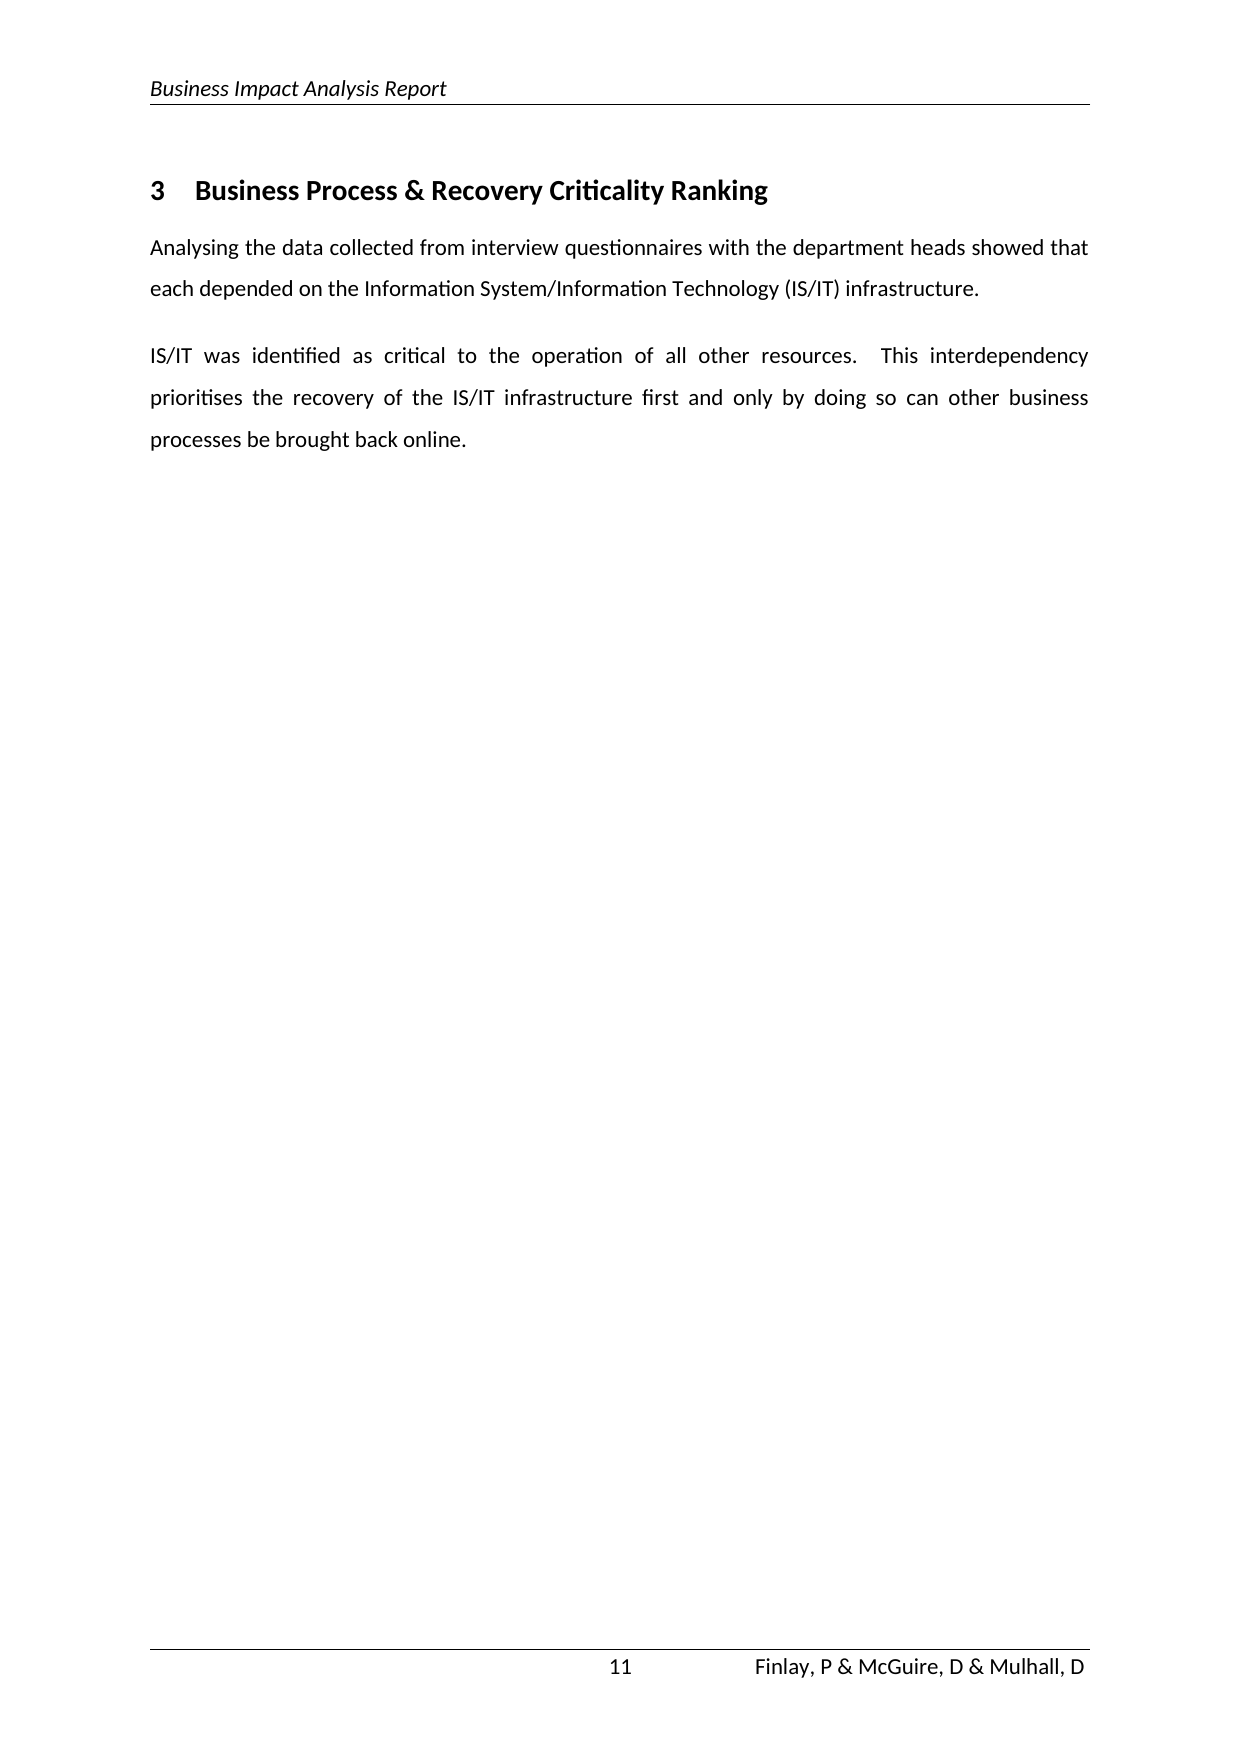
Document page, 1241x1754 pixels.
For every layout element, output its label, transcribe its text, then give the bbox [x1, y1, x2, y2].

text Analysing the data collected from interview questionnaires with the department heads showed that each depended on the Information System/Information Technology (IS/IT) infrastructure. [150, 233, 1090, 303]
subtitle Business Process & Recovery Criticality Ranking [150, 172, 1090, 208]
text IS/IT was identified as critical to the operation of all other resources. This interdependency prioritises the recovery of the IS/IT infrastructure first and only by doing so can other business processes be brought back online. [150, 342, 1090, 453]
